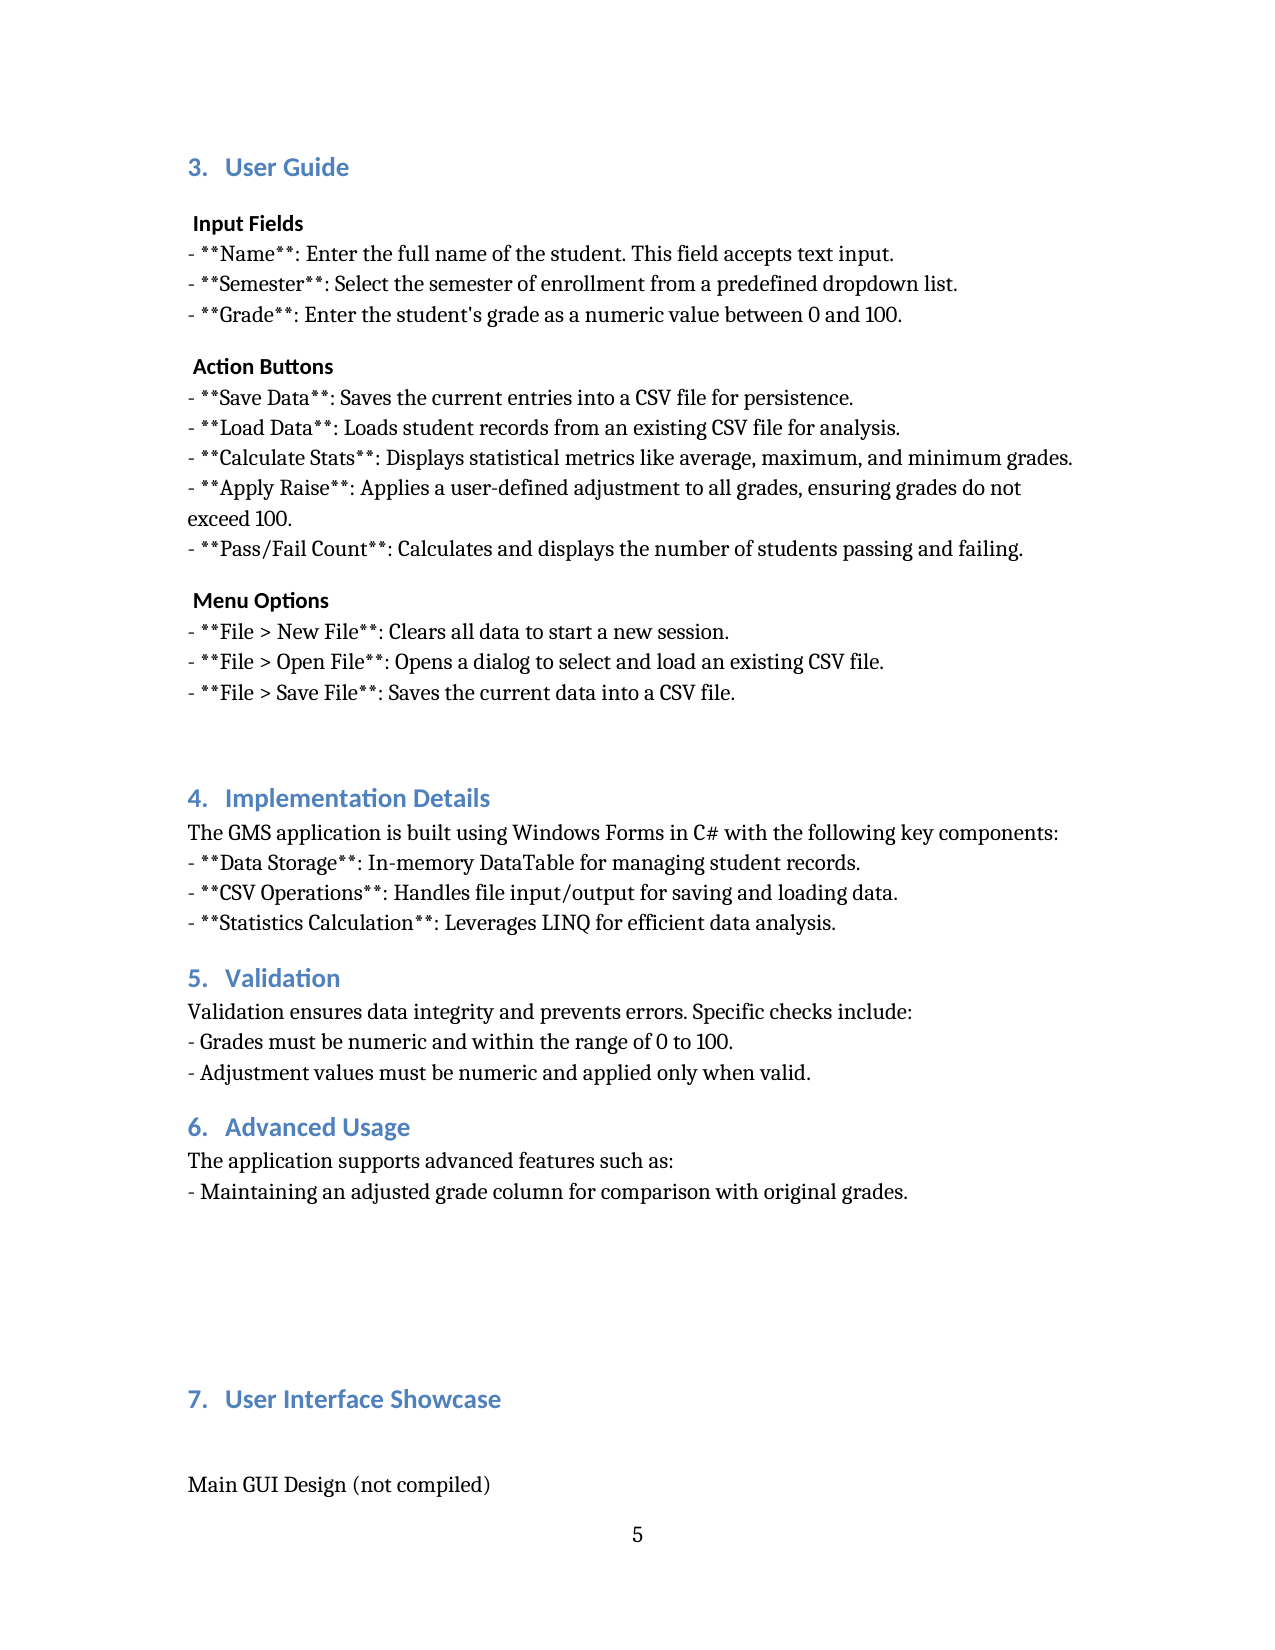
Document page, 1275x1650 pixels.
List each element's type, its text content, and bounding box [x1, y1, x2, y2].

subtitle Action Buttons [187, 352, 1087, 380]
text - **File > New File**: Clears all data to start a new session. - **File > Open File**: Opens a dialog to select and load an existing CSV file. - **File > Save File**: Saves the current data into a CSV file. [187, 619, 1087, 706]
subtitle Implementation Details [187, 781, 1087, 814]
subtitle Input Fields [187, 209, 1087, 237]
text Main GUI Design (not compiled) [187, 1472, 1087, 1498]
subtitle User Interface Showcase [187, 1383, 1087, 1416]
text - **Name**: Enter the full name of the student. This field accepts text input. - **Semester**: Select the semester of enrollment from a predefined dropdown list. - **Grade**: Enter the student's grade as a numeric value between 0 and 100. [187, 241, 1087, 328]
subtitle User Guide [187, 150, 1087, 183]
text Validation ensures data integrity and prevents errors. Specific checks include: - Grades must be numeric and within the range of 0 to 100. - Adjustment values must be numeric and applied only when valid. [187, 999, 1087, 1086]
text - **Save Data**: Saves the current entries into a CSV file for persistence. - **Load Data**: Loads student records from an existing CSV file for analysis. - **Calculate Stats**: Displays statistical metrics like average, maximum, and minimum grades. - **Apply Raise**: Applies a user-defined adjustment to all grades, ensuring grades do not exceed 100. - **Pass/Fail Count**: Calculates and displays the number of students passing and failing. [187, 384, 1087, 562]
subtitle Advanced Usage [187, 1110, 1087, 1143]
subtitle Menu Options [187, 587, 1087, 615]
text The GMS application is built using Windows Forms in C# with the following key components: - **Data Storage**: In-memory DataTable for managing student records. - **CSV Operations**: Handles file input/output for saving and loading data. - **Statistics Calculation**: Leverages LINQ for efficient data analysis. [187, 819, 1087, 936]
text The application supports advanced features such as: - Maintaining an adjusted grade column for comparison with original grades. [187, 1148, 1087, 1205]
subtitle Validation [187, 961, 1087, 994]
